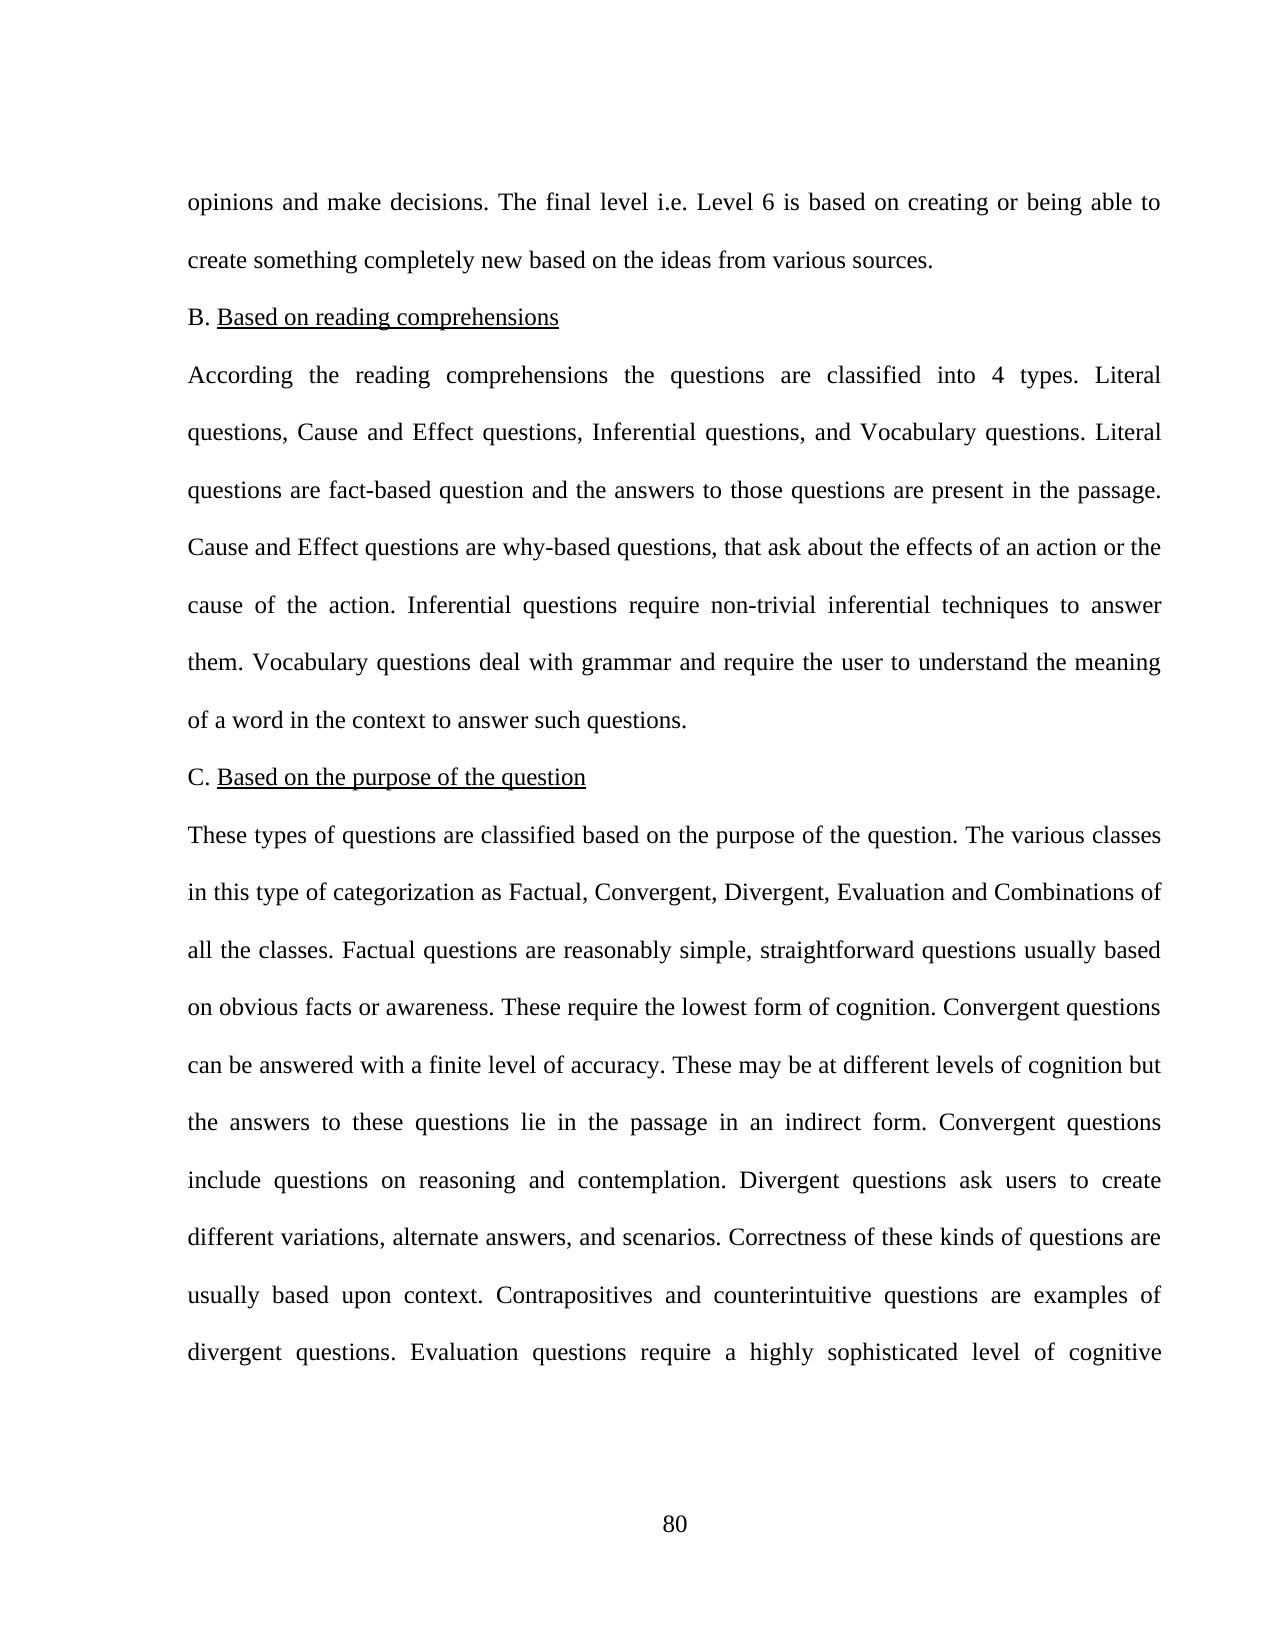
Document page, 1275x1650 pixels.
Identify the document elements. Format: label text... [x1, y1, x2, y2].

text According the reading comprehensions the questions are classified into 4 types. Literal questions, Cause and Effect questions, Inferential questions, and Vocabulary questions. Literal questions are fact-based question and the answers to those questions are present in the passage. Cause and Effect questions are why-based questions, that ask about the effects of an action or the cause of the action. Inferential questions require non-trivial inferential techniques to answer them. Vocabulary questions deal with grammar and require the user to understand the meaning of a word in the context to answer such questions. [187, 360, 1162, 734]
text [187, 820, 1162, 1366]
text B. Based on reading comprehensions [187, 302, 1162, 331]
text C. Based on the purpose of the question [187, 762, 1162, 791]
